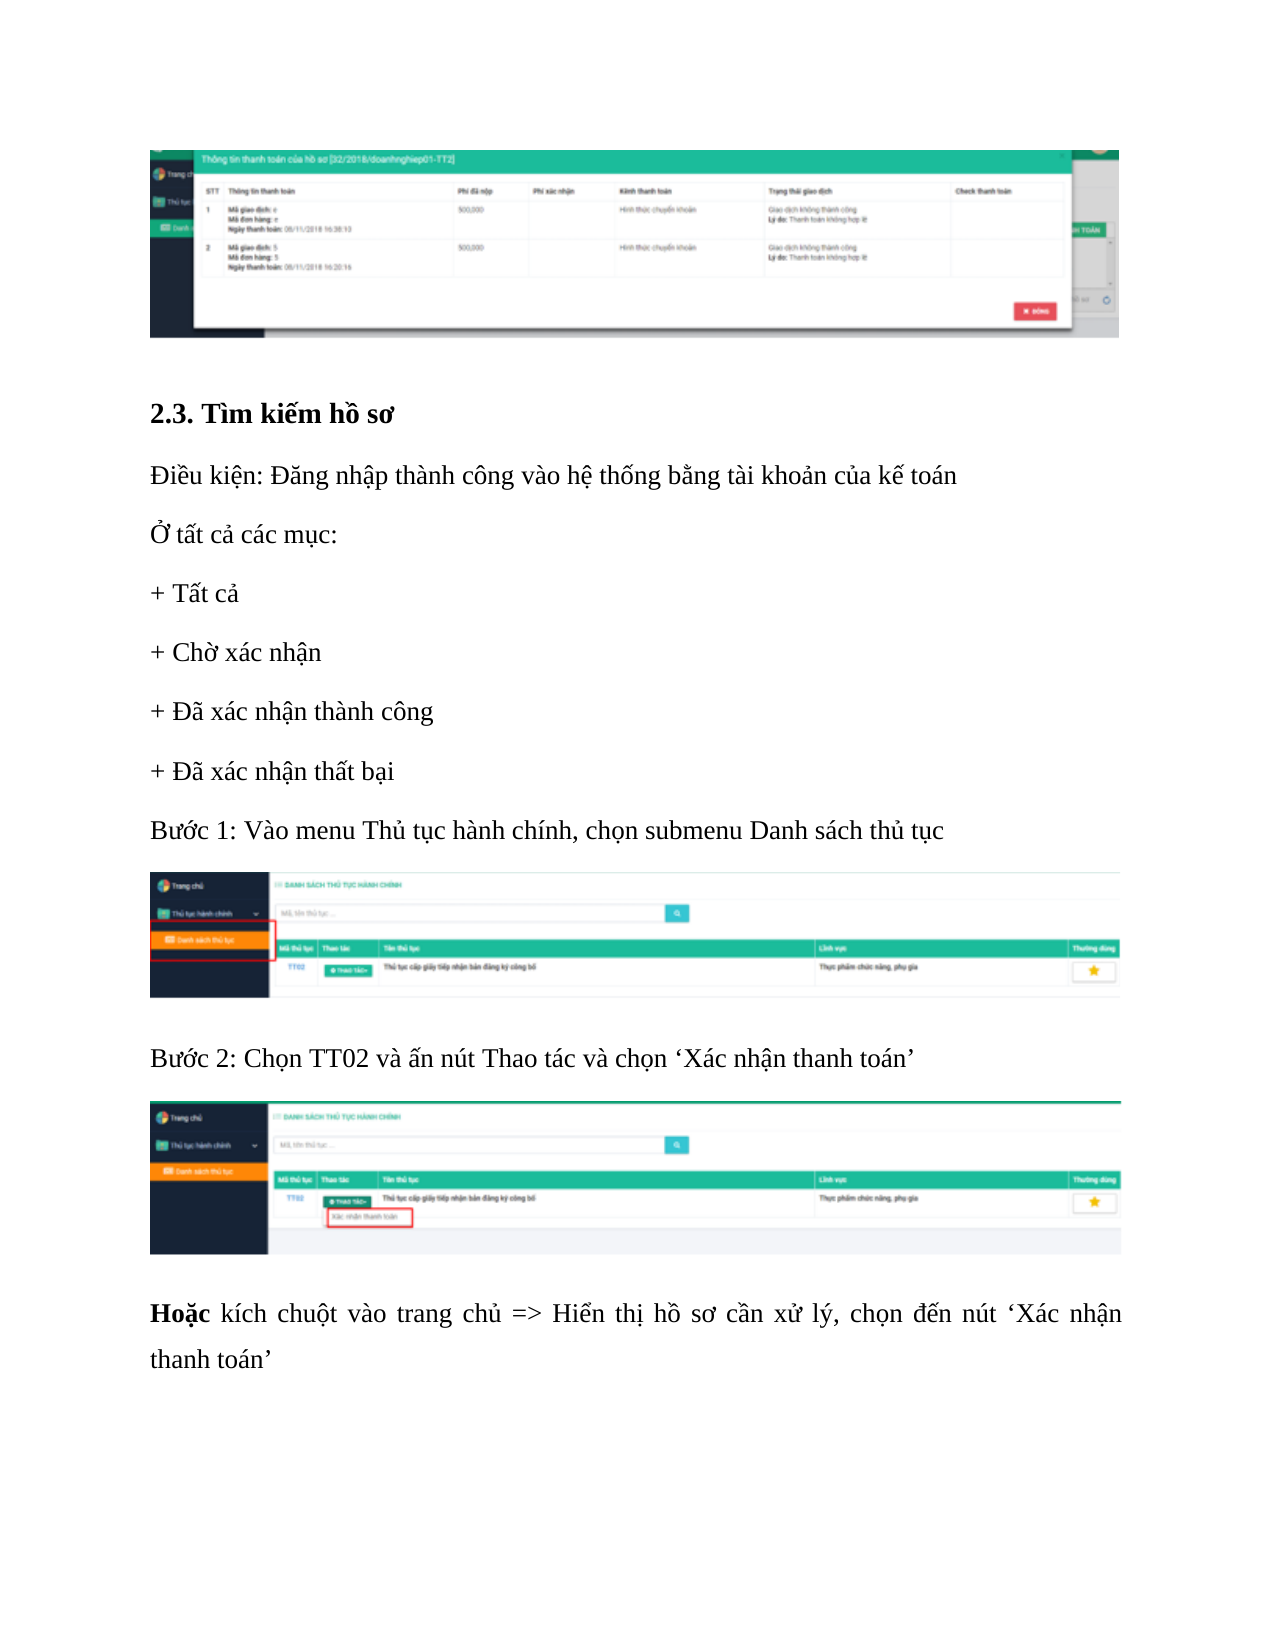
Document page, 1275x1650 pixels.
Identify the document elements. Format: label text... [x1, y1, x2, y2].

text Bước 2: Chọn TT02 và ấn nút Thao tác và chọn ‘Xác nhận thanh toán’ [150, 1042, 1125, 1073]
subtitle 2.3. Tìm kiếm hồ sơ [150, 396, 1125, 429]
text + Chờ xác nhận [150, 636, 1125, 667]
text + Tất cả [150, 577, 1125, 608]
text Bước 1: Vào menu Thủ tục hành chính, chọn submenu Danh sách thủ tục [150, 814, 1125, 845]
text Ở tất cả các mục: [150, 518, 1125, 549]
text + Đã xác nhận thất bại [150, 754, 1125, 786]
text + Đã xác nhận thành công [150, 695, 1125, 727]
picture [150, 150, 1119, 346]
picture [150, 872, 1121, 1017]
text Điều kiện: Đăng nhập thành công vào hệ thống bằng tài khoản của kế toán [150, 459, 1125, 490]
picture [150, 1101, 1125, 1272]
text Hoặc kích chuột vào trang chủ => Hiển thị hồ sơ cần xử lý, chọn đến nút ‘Xác nhận thanh toán’ [150, 1297, 1125, 1375]
